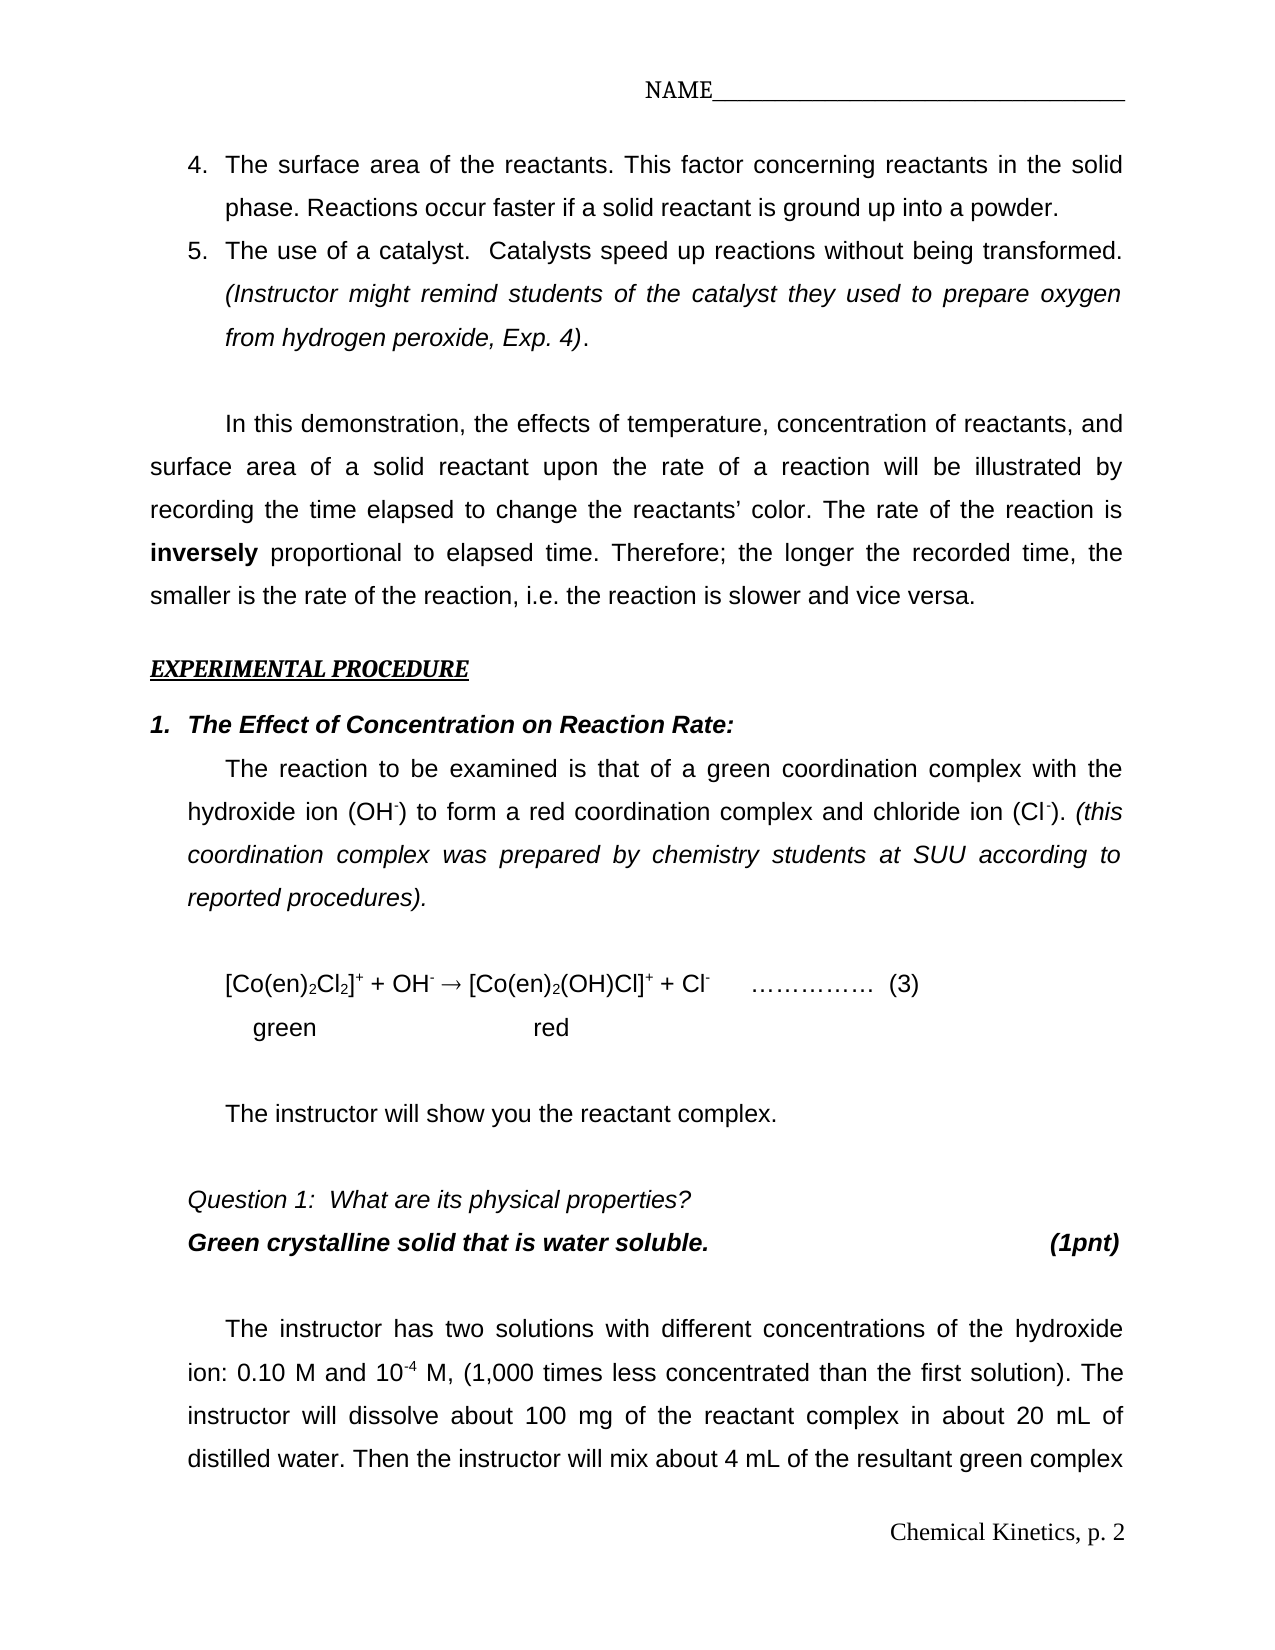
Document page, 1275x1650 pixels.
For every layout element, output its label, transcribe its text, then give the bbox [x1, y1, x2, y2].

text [187, 1314, 1125, 1472]
text The instructor will show you the reactant complex. [150, 1099, 1125, 1127]
subtitle EXPERIMENTAL PROCEDURE [150, 655, 1125, 684]
text The reaction to be examined is that of a green coordination complex with the hydroxide ion (OH-) to form a red coordination complex and chloride ion (Cl-). (this coordination complex was prepared by chemistry students at SUU according to reported procedures). [187, 754, 1125, 912]
text Green crystalline solid that is water soluble. (1pnt) [150, 1228, 1125, 1257]
list The use of a catalyst. Catalysts speed up reactions without being transformed. (Instructor might remind students of the catalyst they used to prepare oxygen from hydrogen peroxide, Exp. 4). [187, 236, 1125, 351]
list The surface area of the reactants. This factor concerning reactants in the solid phase. Reactions occur faster if a solid reactant is ground up into a powder. [187, 150, 1125, 222]
list The Effect of Concentration on Reaction Rate: [150, 711, 1125, 739]
text [Co(en)2Cl2]+ + OH- [Co(en)2(OH)Cl]+ + Cl- …………… (3) [150, 969, 1125, 998]
text In this demonstration, the effects of temperature, concentration of reactants, and surface area of a solid reactant upon the rate of a reaction will be illustrated by recording the time elapsed to change the reactants’ color. The rate of the reaction is inversely proportional to elapsed time. Therefore; the longer the recorded time, the smaller is the rate of the reaction, i.e. the reaction is slower and vice versa. [150, 409, 1125, 610]
text green red [150, 1012, 1125, 1041]
text Question 1: What are its physical properties? [150, 1185, 1125, 1214]
